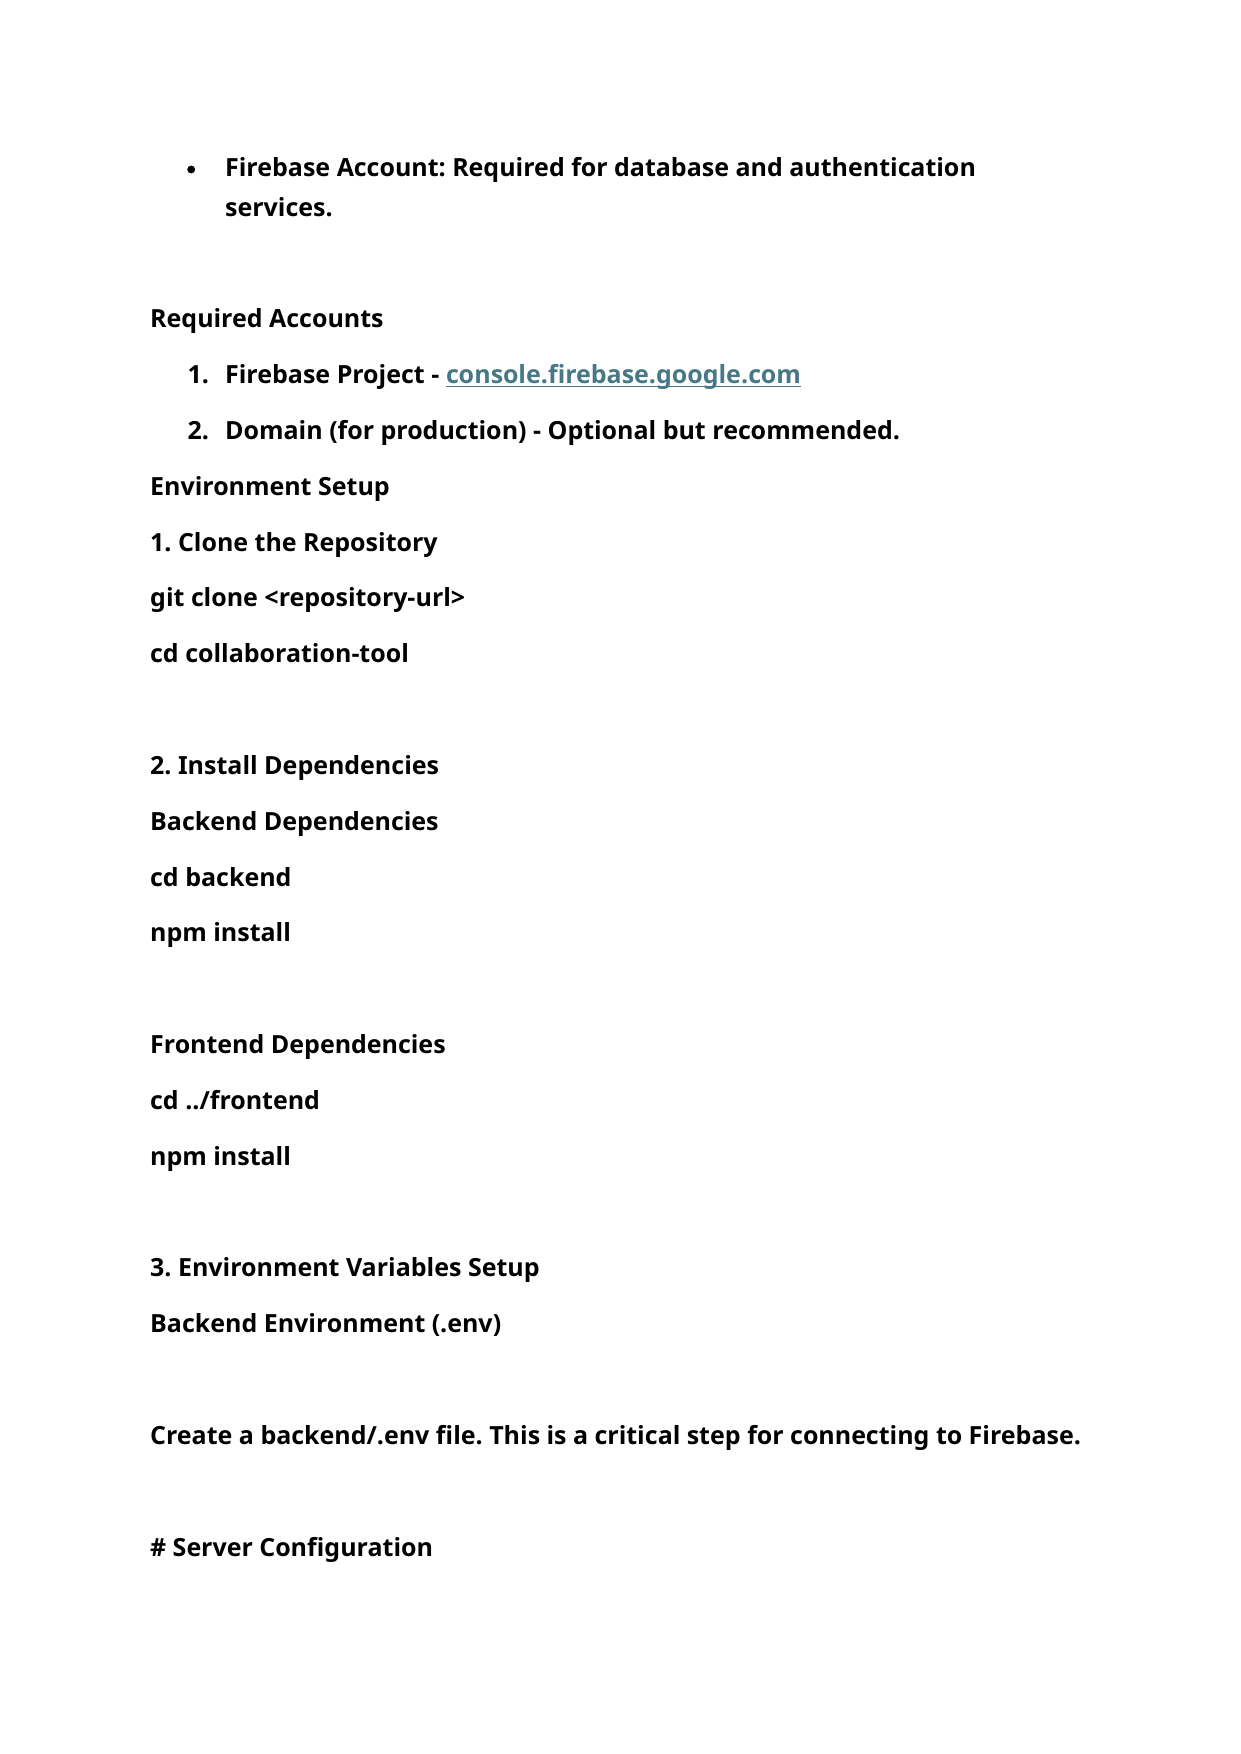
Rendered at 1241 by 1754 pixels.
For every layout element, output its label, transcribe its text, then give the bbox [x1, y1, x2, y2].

text # Server Configuration [150, 1529, 1090, 1563]
text git clone <repository-url> [150, 580, 1090, 614]
text Frontend Dependencies [150, 1027, 1090, 1061]
text npm install [150, 1138, 1090, 1172]
text Backend Environment (.env) [150, 1306, 1090, 1340]
text Required Accounts [150, 301, 1090, 335]
text cd ../frontend [150, 1082, 1090, 1117]
text 2. Install Dependencies [150, 747, 1090, 782]
text npm install [150, 915, 1090, 949]
text Backend Dependencies [150, 803, 1090, 837]
list Firebase Project - console.firebase.google.com [187, 357, 1090, 391]
text Environment Setup [150, 468, 1090, 502]
list Firebase Account: Required for database and authentication services. [187, 150, 1090, 223]
text Create a backend/.env file. This is a critical step for connecting to Firebase. [150, 1417, 1090, 1452]
text cd backend [150, 859, 1090, 893]
text 1. Clone the Repository [150, 524, 1090, 558]
list Domain (for production) - Optional but recommended. [187, 412, 1090, 447]
text cd collaboration-tool [150, 636, 1090, 670]
text 3. Environment Variables Setup [150, 1250, 1090, 1284]
